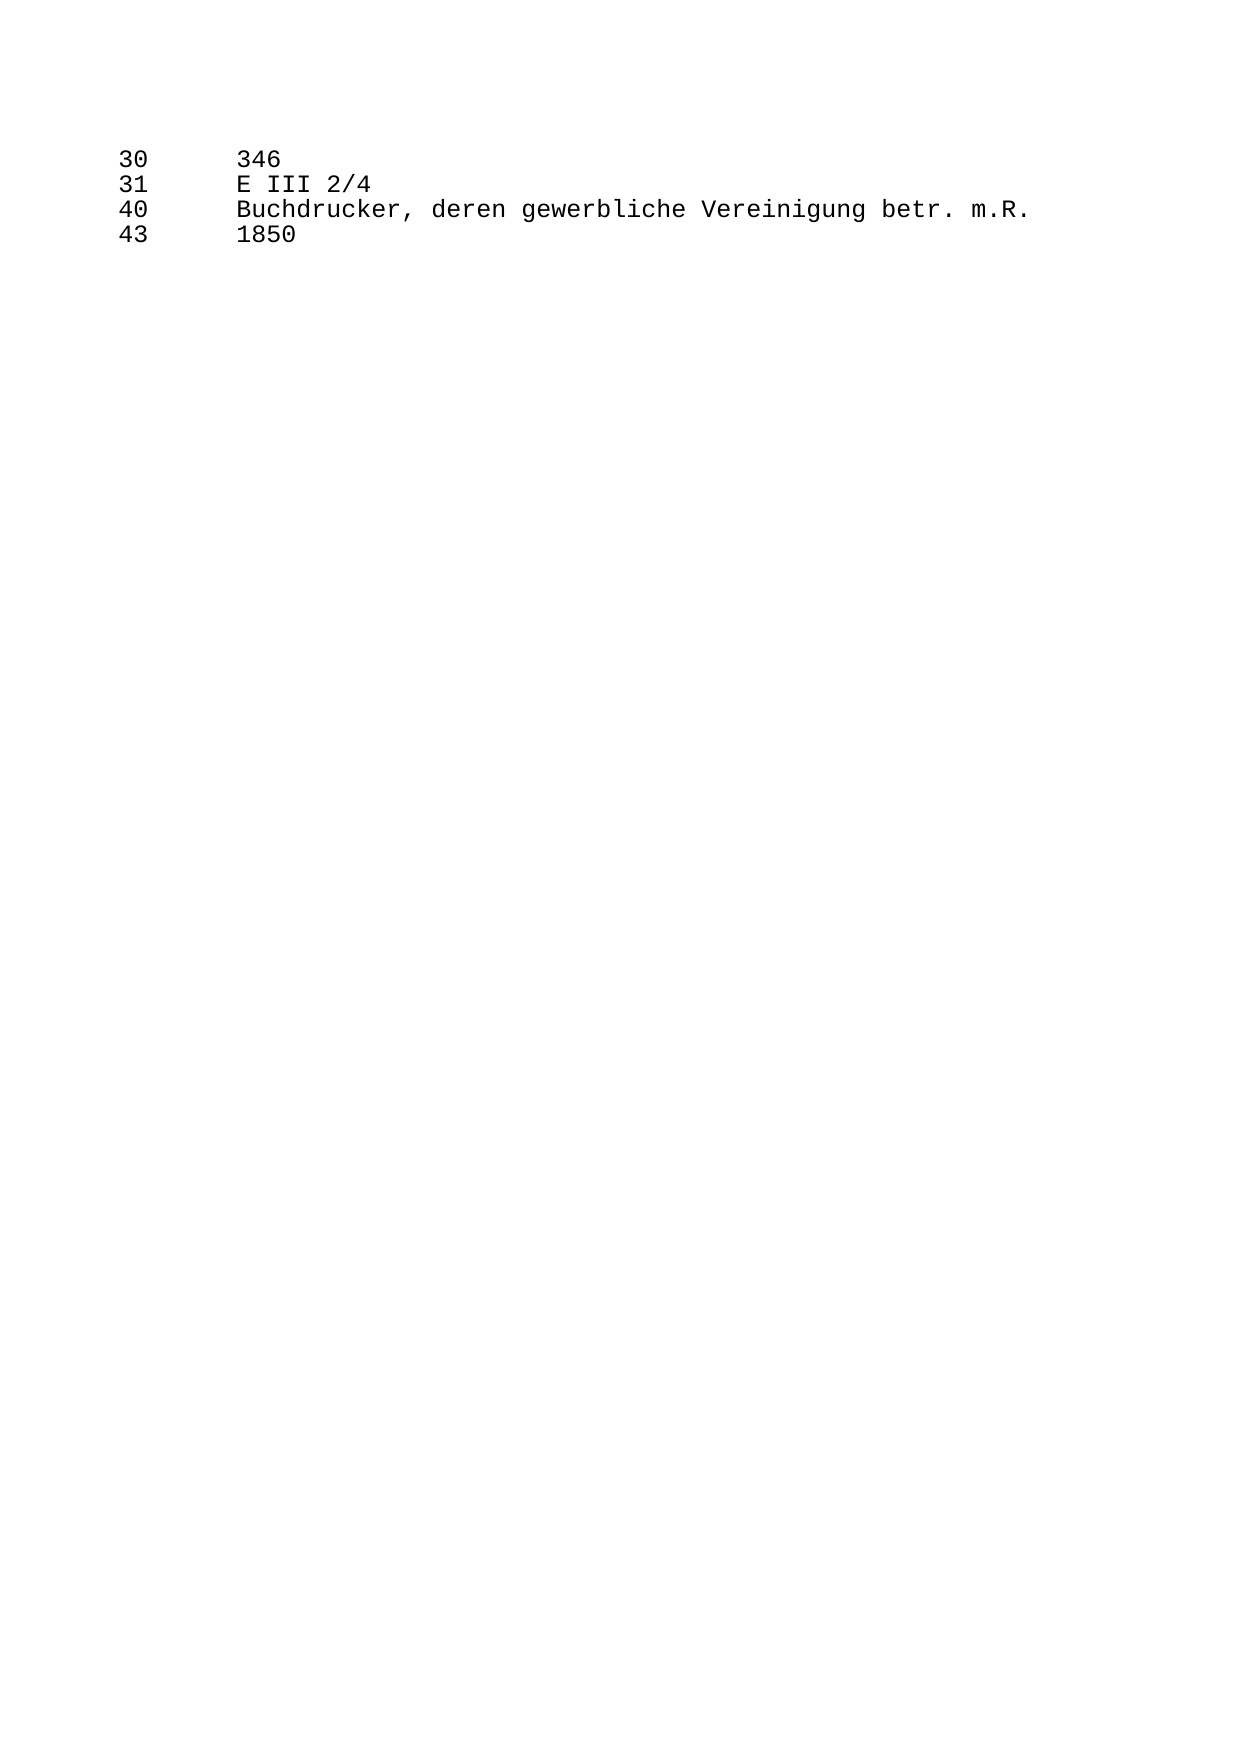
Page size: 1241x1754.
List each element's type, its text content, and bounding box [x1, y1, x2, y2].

text 31 E III 2/4 [118, 173, 1122, 198]
text 30 346 [118, 148, 1122, 173]
text 43 1850 [118, 223, 1122, 248]
text 40 s[Buchdrucker]s, deren gewerbliche Vereinigung betr. m.R. [118, 198, 1122, 223]
